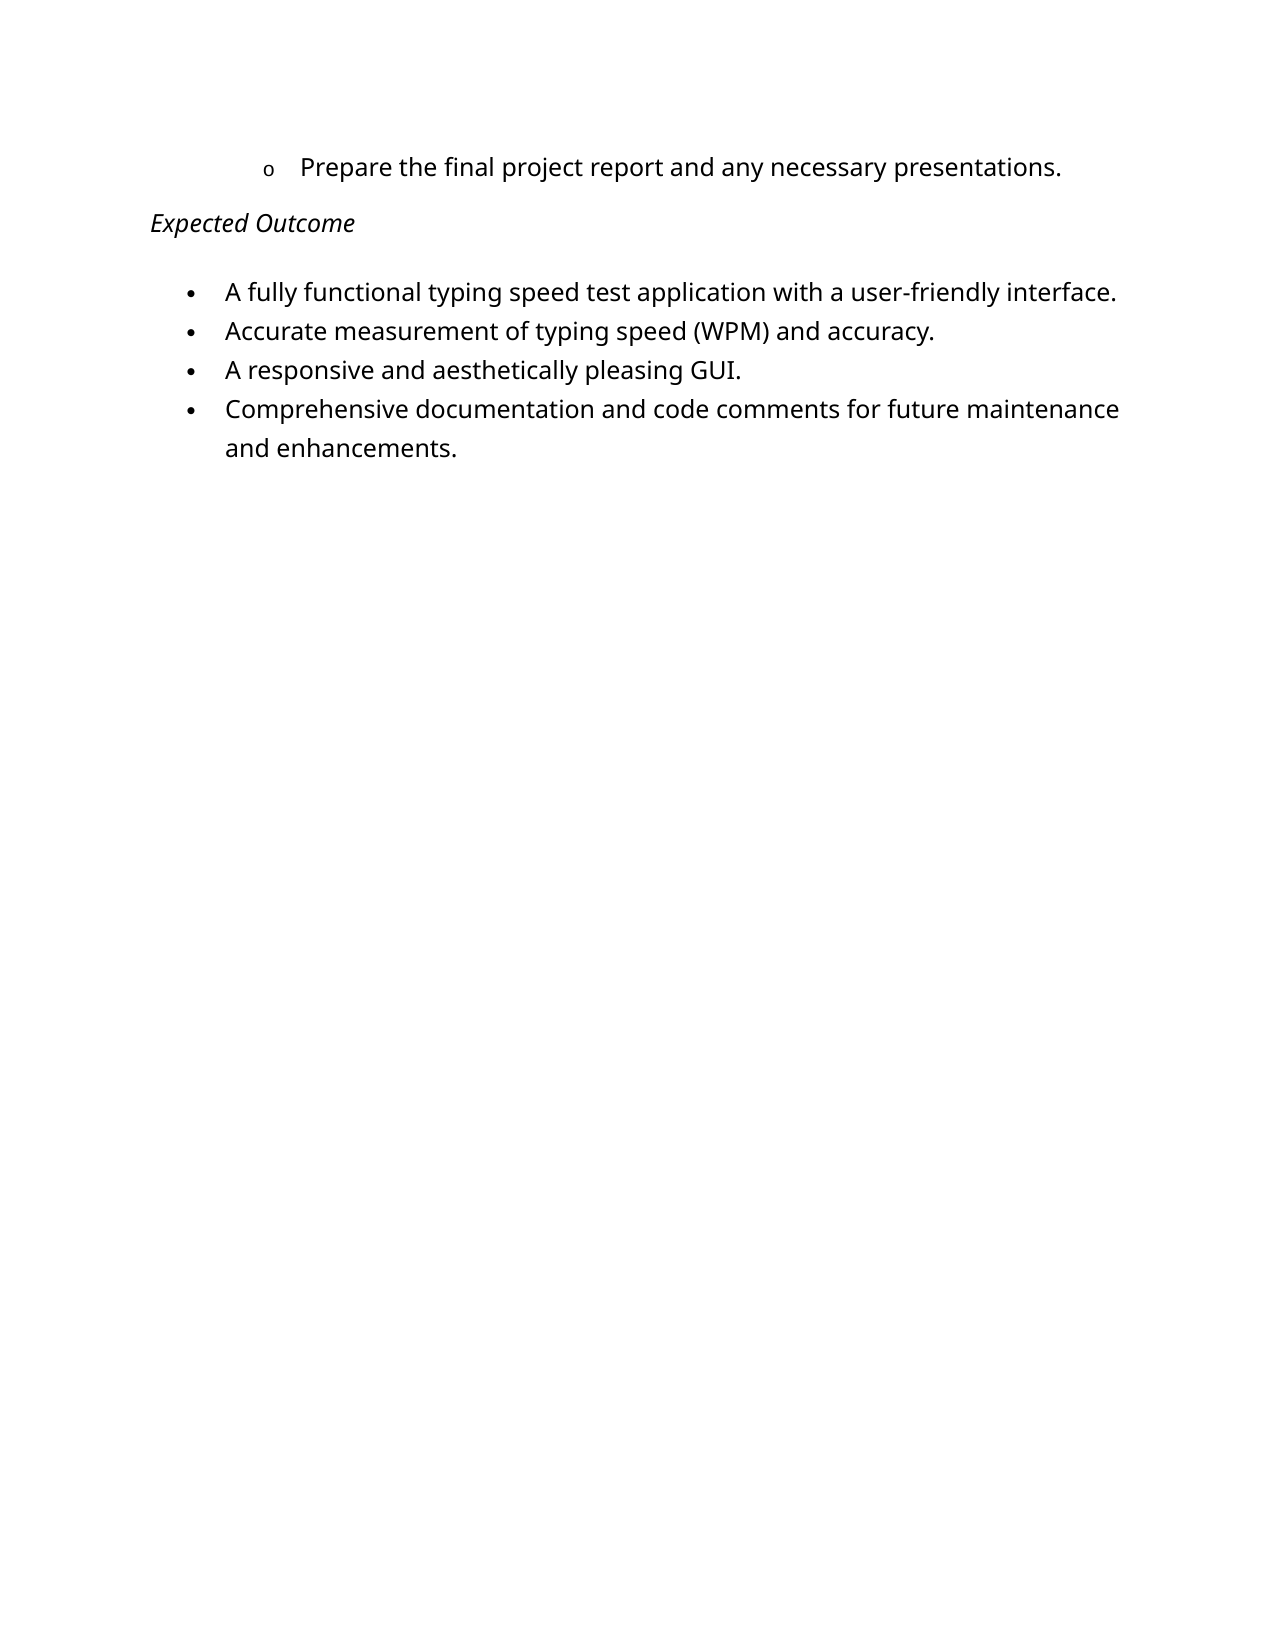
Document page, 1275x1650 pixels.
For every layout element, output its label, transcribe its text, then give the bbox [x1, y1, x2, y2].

list Prepare the final project report and any necessary presentations. [262, 150, 1125, 184]
list A responsive and aesthetically pleasing GUI. [187, 352, 1125, 387]
list Accurate measurement of typing speed (WPM) and accuracy. [187, 313, 1125, 347]
list A fully functional typing speed test application with a user-friendly interface. [187, 274, 1125, 308]
subtitle Expected Outcome [150, 206, 1125, 240]
list Comprehensive documentation and code comments for future maintenance and enhancements. [187, 392, 1125, 465]
